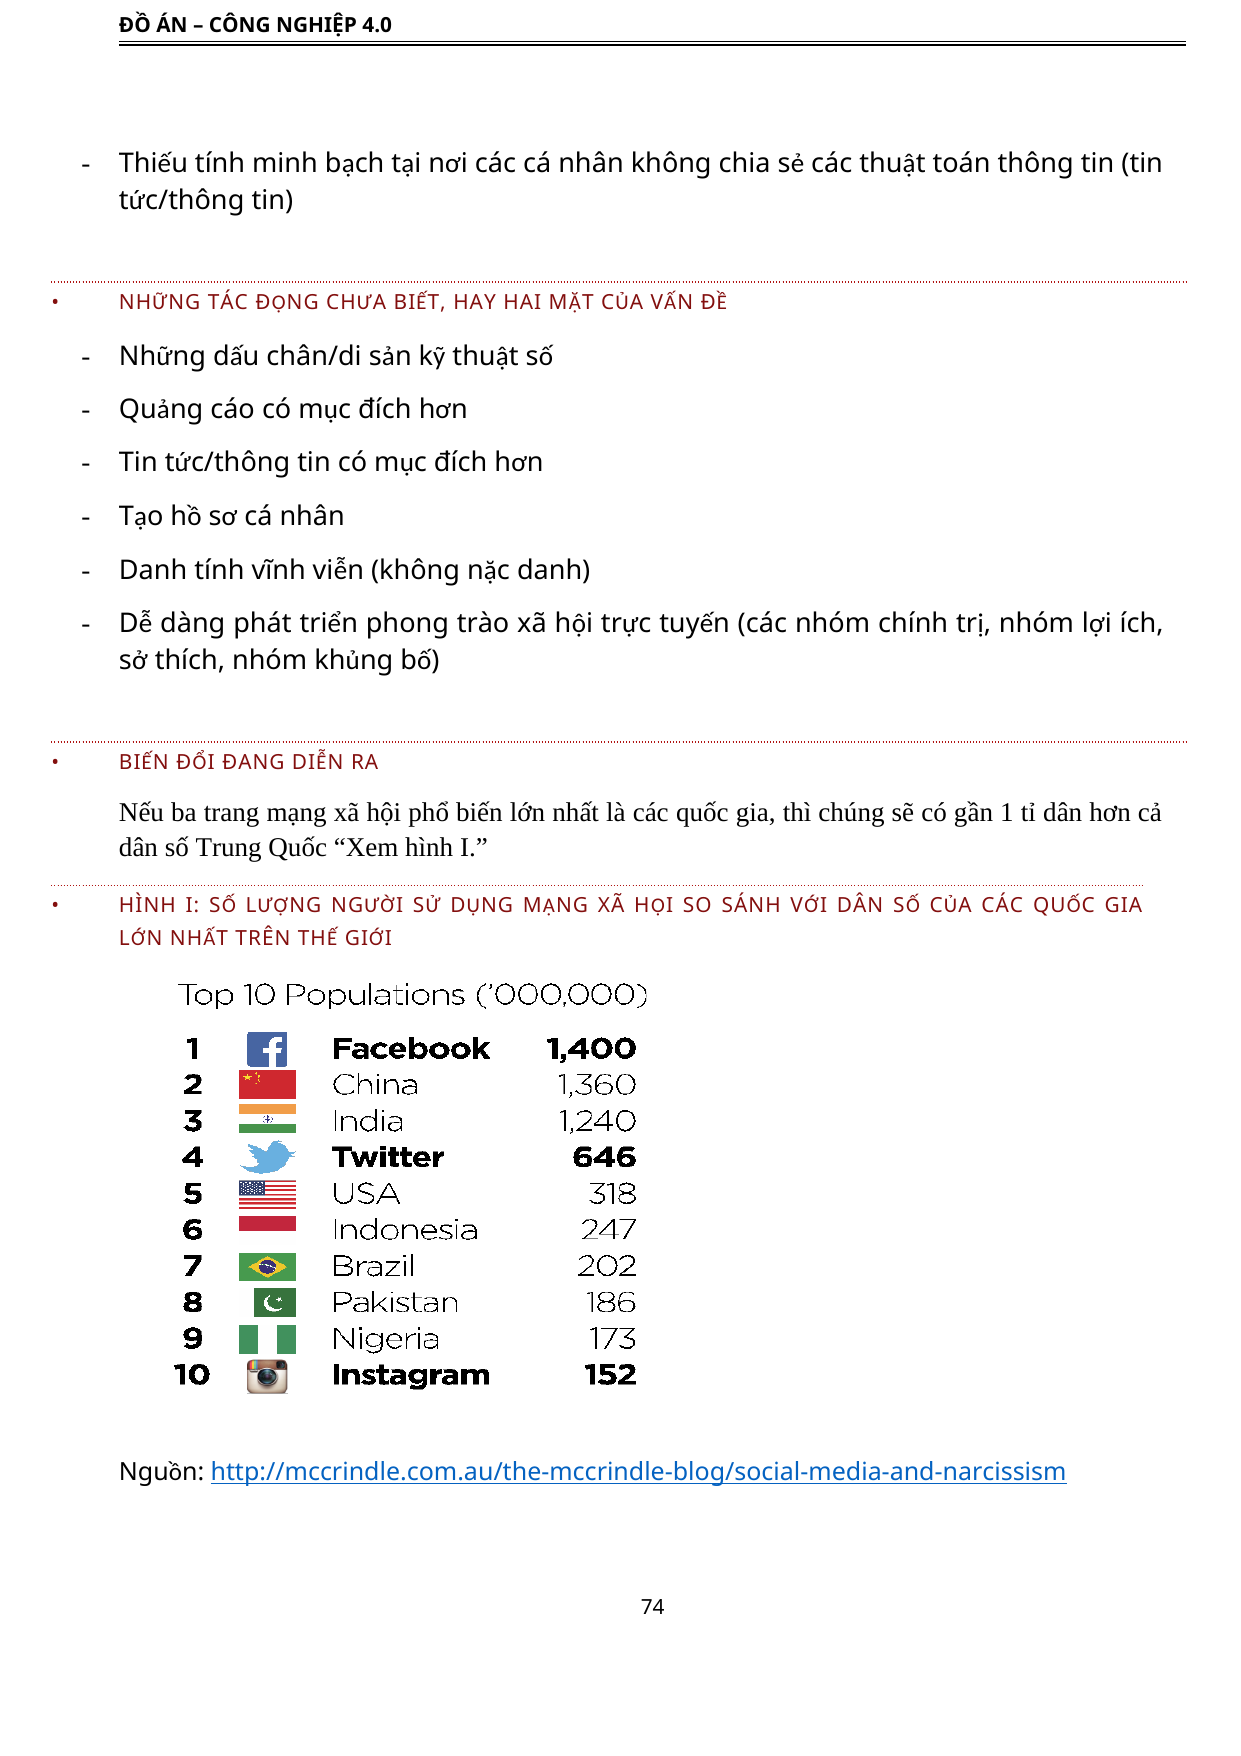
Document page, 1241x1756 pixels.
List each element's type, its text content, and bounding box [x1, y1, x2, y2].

picture [174, 982, 647, 1394]
list Quảng cáo có mục đích hơn [81, 389, 1186, 426]
list Tạo hồ sơ cá nhân [81, 497, 1186, 533]
subtitle Những tác động chưa biết, hay hai mặt của vấn đề [51, 281, 1186, 315]
list Thiếu tính minh bạch tại nơi các cá nhân không chia sẻ các thuật toán thông tin (tin tức/thông tin) [81, 144, 1163, 217]
text Nếu ba trang mạng xã hội phổ biến lớn nhất là các quốc gia, thì chúng sẽ có gần 1 tỉ dân hơn cả dân số Trung Quốc “Xem hình I.” [119, 796, 1163, 863]
subtitle Hình I: Số lượng người sử dụng mạng xã hội so sánh với dân số của các quốc gia lớn nhất trên thế giới [51, 885, 1143, 951]
list Dễ dàng phát triển phong trào xã hội trực tuyến (các nhóm chính trị, nhóm lợi ích, sở thích, nhóm khủng bố) [81, 604, 1164, 678]
list Tin tức/thông tin có mục đích hơn [81, 443, 1186, 480]
list Danh tính vĩnh viễn (không nặc danh) [81, 550, 1186, 587]
list Những dấu chân/di sản kỹ thuật số [81, 336, 1186, 373]
text Nguồn: http://mccrindle.com.au/the-mccrindle-blog/social-media-and-narcissism [119, 1454, 1186, 1488]
subtitle Biến đổi đang diễn ra [51, 741, 1186, 775]
